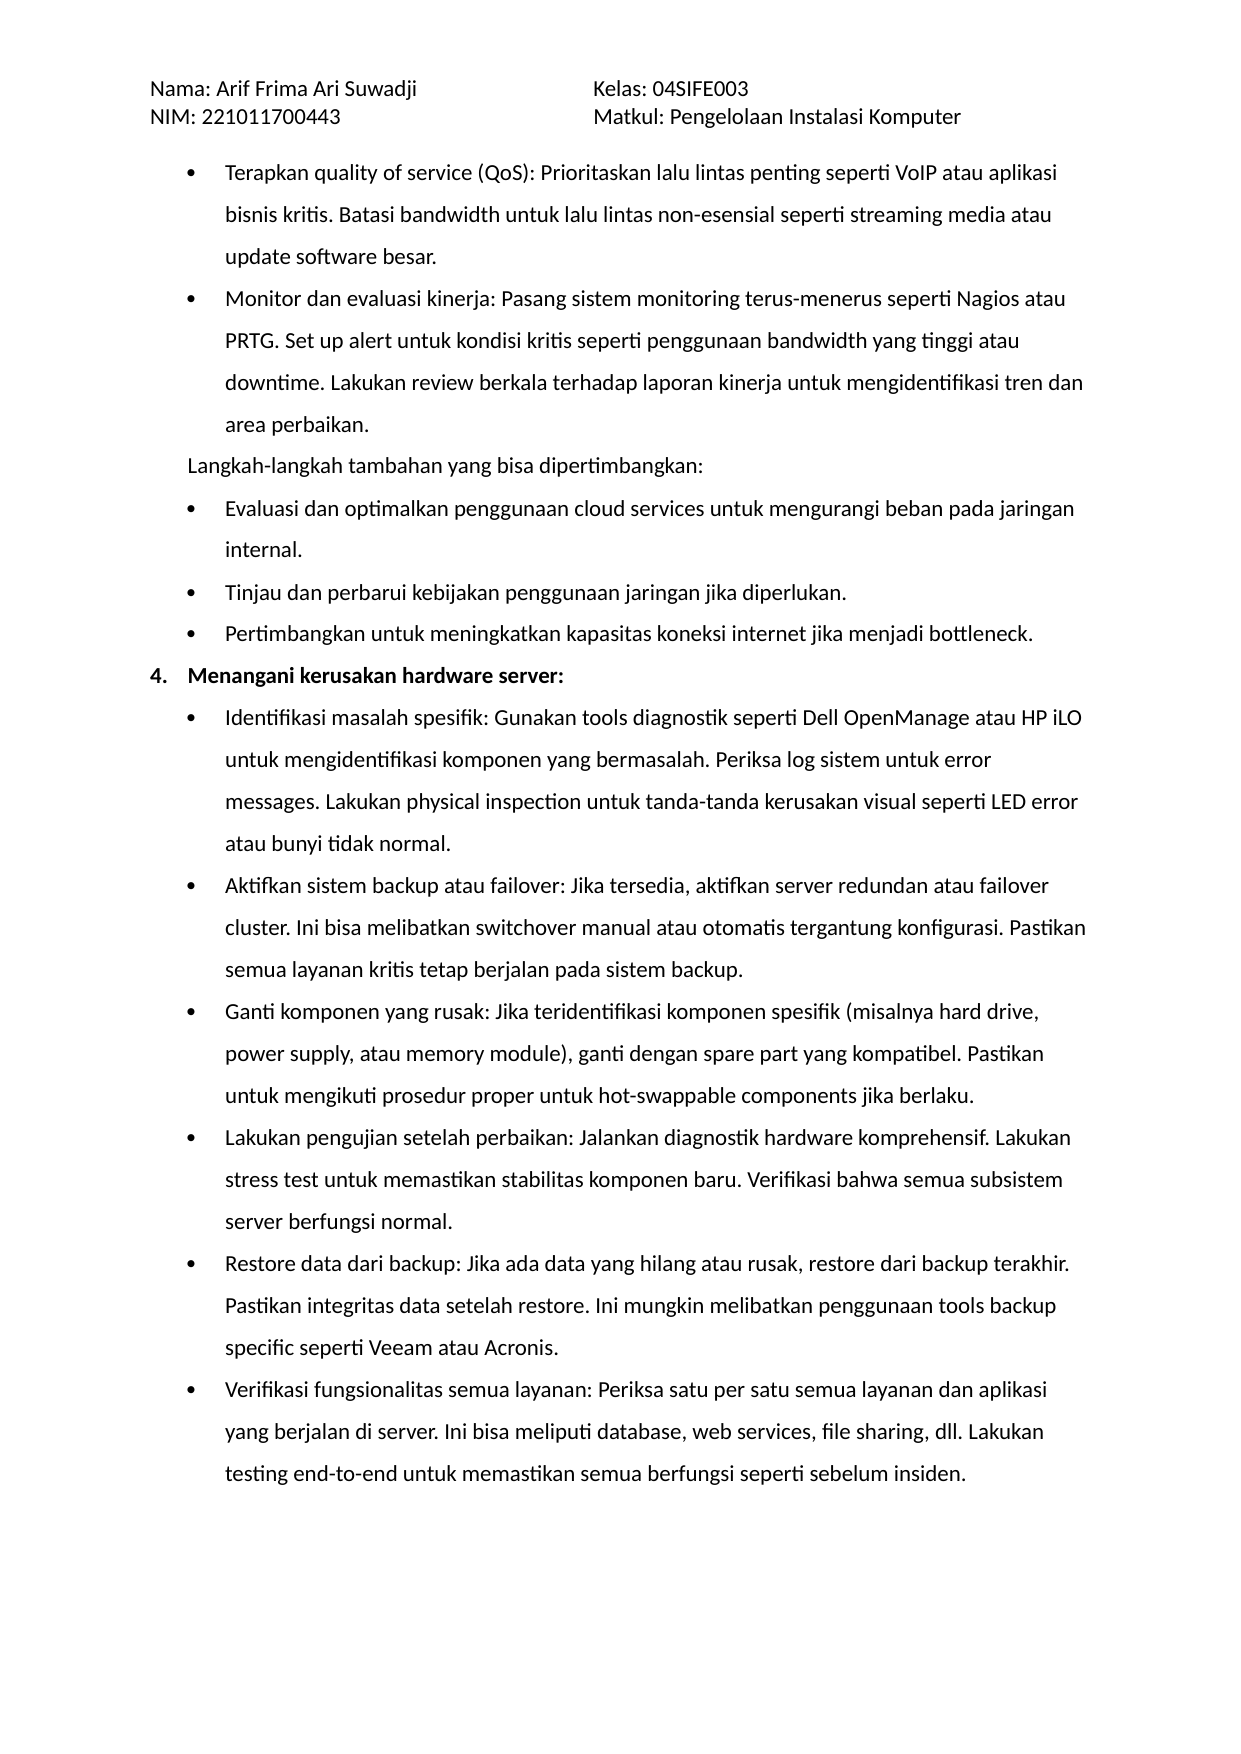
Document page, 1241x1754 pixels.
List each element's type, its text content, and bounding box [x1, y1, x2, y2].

list Restore data dari backup: Jika ada data yang hilang atau rusak, restore dari backup terakhir. Pastikan integritas data setelah restore. Ini mungkin melibatkan penggunaan tools backup specific seperti Veeam atau Acronis. [187, 1249, 1090, 1361]
list Pertimbangkan untuk meningkatkan kapasitas koneksi internet jika menjadi bottleneck. [187, 619, 1090, 648]
list Tinjau dan perbarui kebijakan penggunaan jaringan jika diperlukan. [187, 578, 1090, 606]
list Terapkan quality of service (QoS): Prioritaskan lalu lintas penting seperti VoIP atau aplikasi bisnis kritis. Batasi bandwidth untuk lalu lintas non-esensial seperti streaming media atau update software besar. [187, 158, 1090, 270]
list Ganti komponen yang rusak: Jika teridentifikasi komponen spesifik (misalnya hard drive, power supply, atau memory module), ganti dengan spare part yang kompatibel. Pastikan untuk mengikuti prosedur proper untuk hot-swappable components jika berlaku. [187, 997, 1090, 1109]
text Langkah-langkah tambahan yang bisa dipertimbangkan: [187, 452, 1090, 480]
list Lakukan pengujian setelah perbaikan: Jalankan diagnostik hardware komprehensif. Lakukan stress test untuk memastikan stabilitas komponen baru. Verifikasi bahwa semua subsistem server berfungsi normal. [187, 1123, 1090, 1235]
list Verifikasi fungsionalitas semua layanan: Periksa satu per satu semua layanan dan aplikasi yang berjalan di server. Ini bisa meliputi database, web services, file sharing, dll. Lakukan testing end-to-end untuk memastikan semua berfungsi seperti sebelum insiden. [187, 1375, 1090, 1487]
list Menangani kerusakan hardware server: [150, 662, 1090, 689]
list Aktifkan sistem backup atau failover: Jika tersedia, aktifkan server redundan atau failover cluster. Ini bisa melibatkan switchover manual atau otomatis tergantung konfigurasi. Pastikan semua layanan kritis tetap berjalan pada sistem backup. [187, 871, 1090, 983]
list Identifikasi masalah spesifik: Gunakan tools diagnostik seperti Dell OpenManage atau HP iLO untuk mengidentifikasi komponen yang bermasalah. Periksa log sistem untuk error messages. Lakukan physical inspection untuk tanda-tanda kerusakan visual seperti LED error atau bunyi tidak normal. [187, 703, 1090, 857]
list Monitor dan evaluasi kinerja: Pasang sistem monitoring terus-menerus seperti Nagios atau PRTG. Set up alert untuk kondisi kritis seperti penggunaan bandwidth yang tinggi atau downtime. Lakukan review berkala terhadap laporan kinerja untuk mengidentifikasi tren dan area perbaikan. [187, 284, 1090, 438]
list Evaluasi dan optimalkan penggunaan cloud services untuk mengurangi beban pada jaringan internal. [187, 494, 1090, 564]
